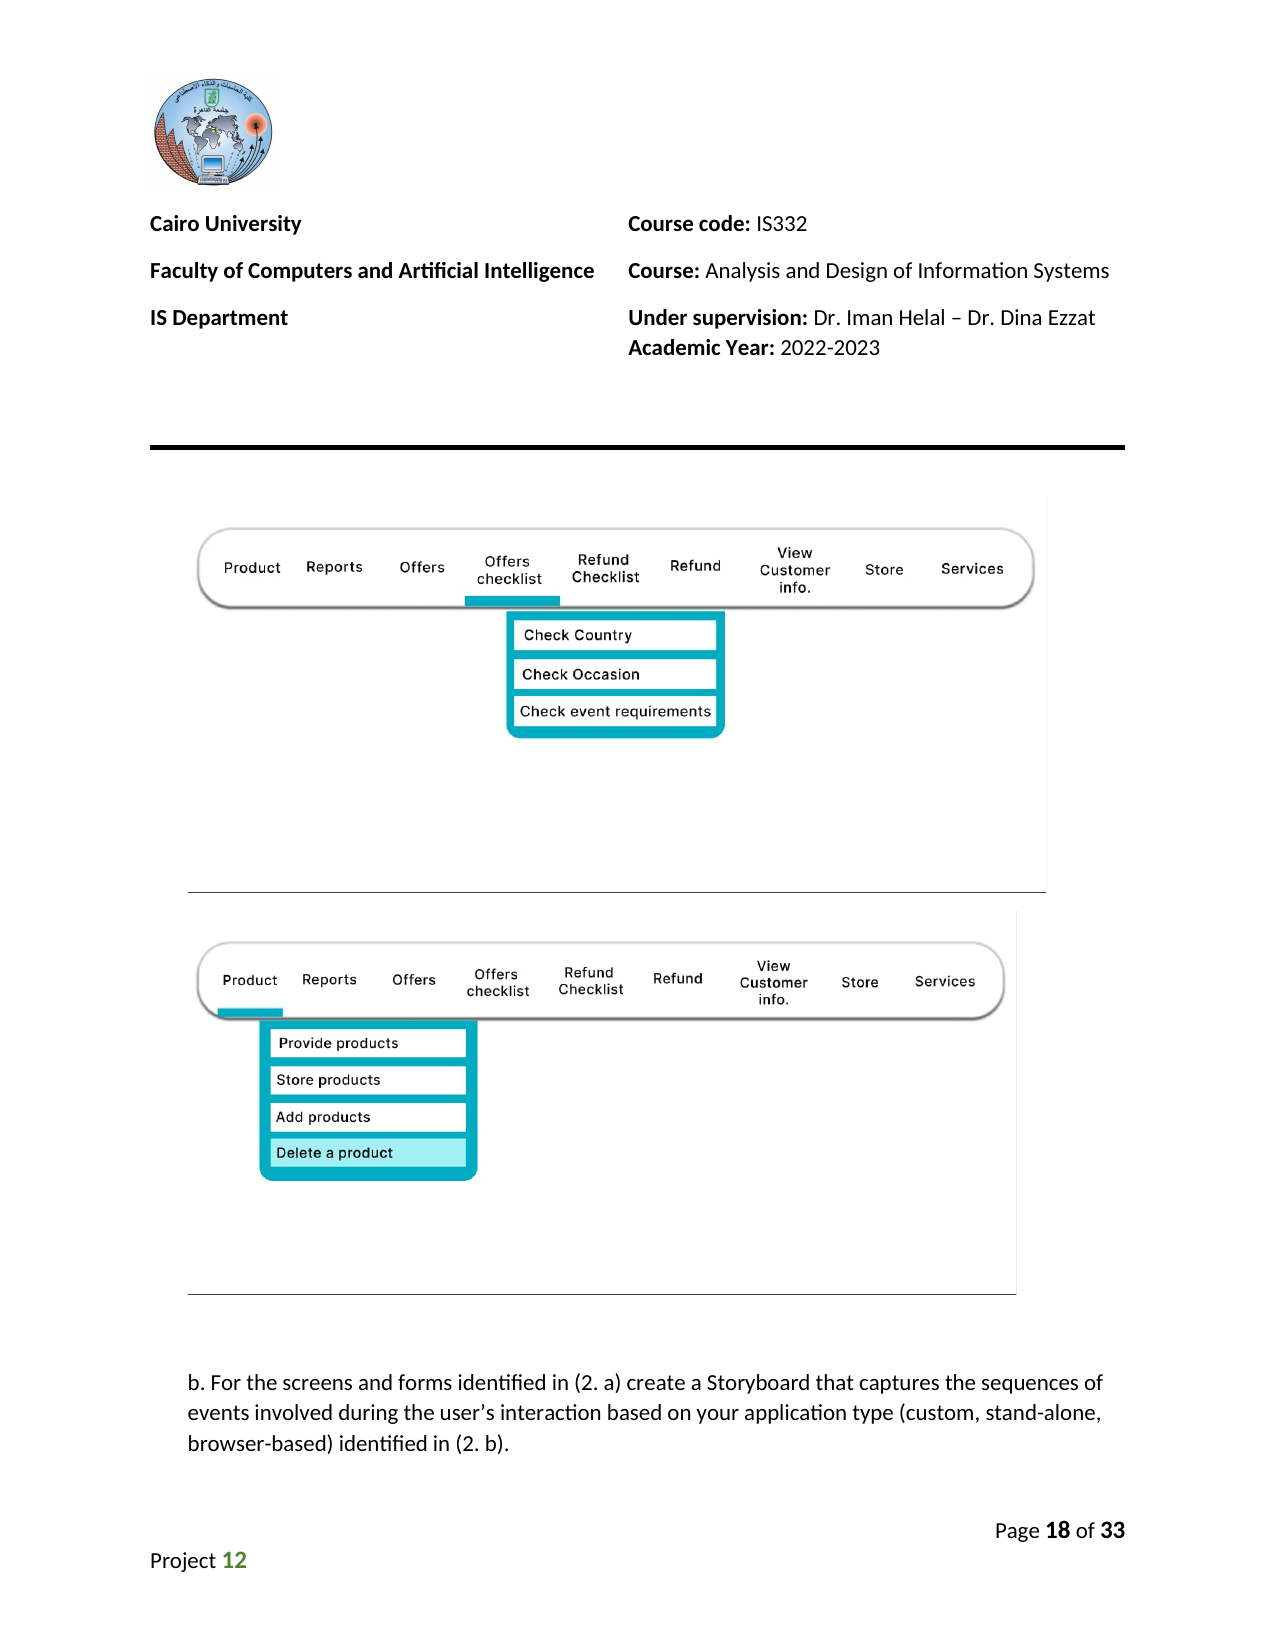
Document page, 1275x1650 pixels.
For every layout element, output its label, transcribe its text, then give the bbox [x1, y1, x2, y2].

picture [150, 75, 276, 190]
text b. For the screens and forms identified in (2. a) create a Storyboard that captures the sequences of events involved during the user’s interaction based on your application type (custom, stand-alone, browser-based) identified in (2. b). [187, 1368, 1125, 1457]
picture [187, 496, 1047, 893]
picture [187, 911, 1017, 1295]
